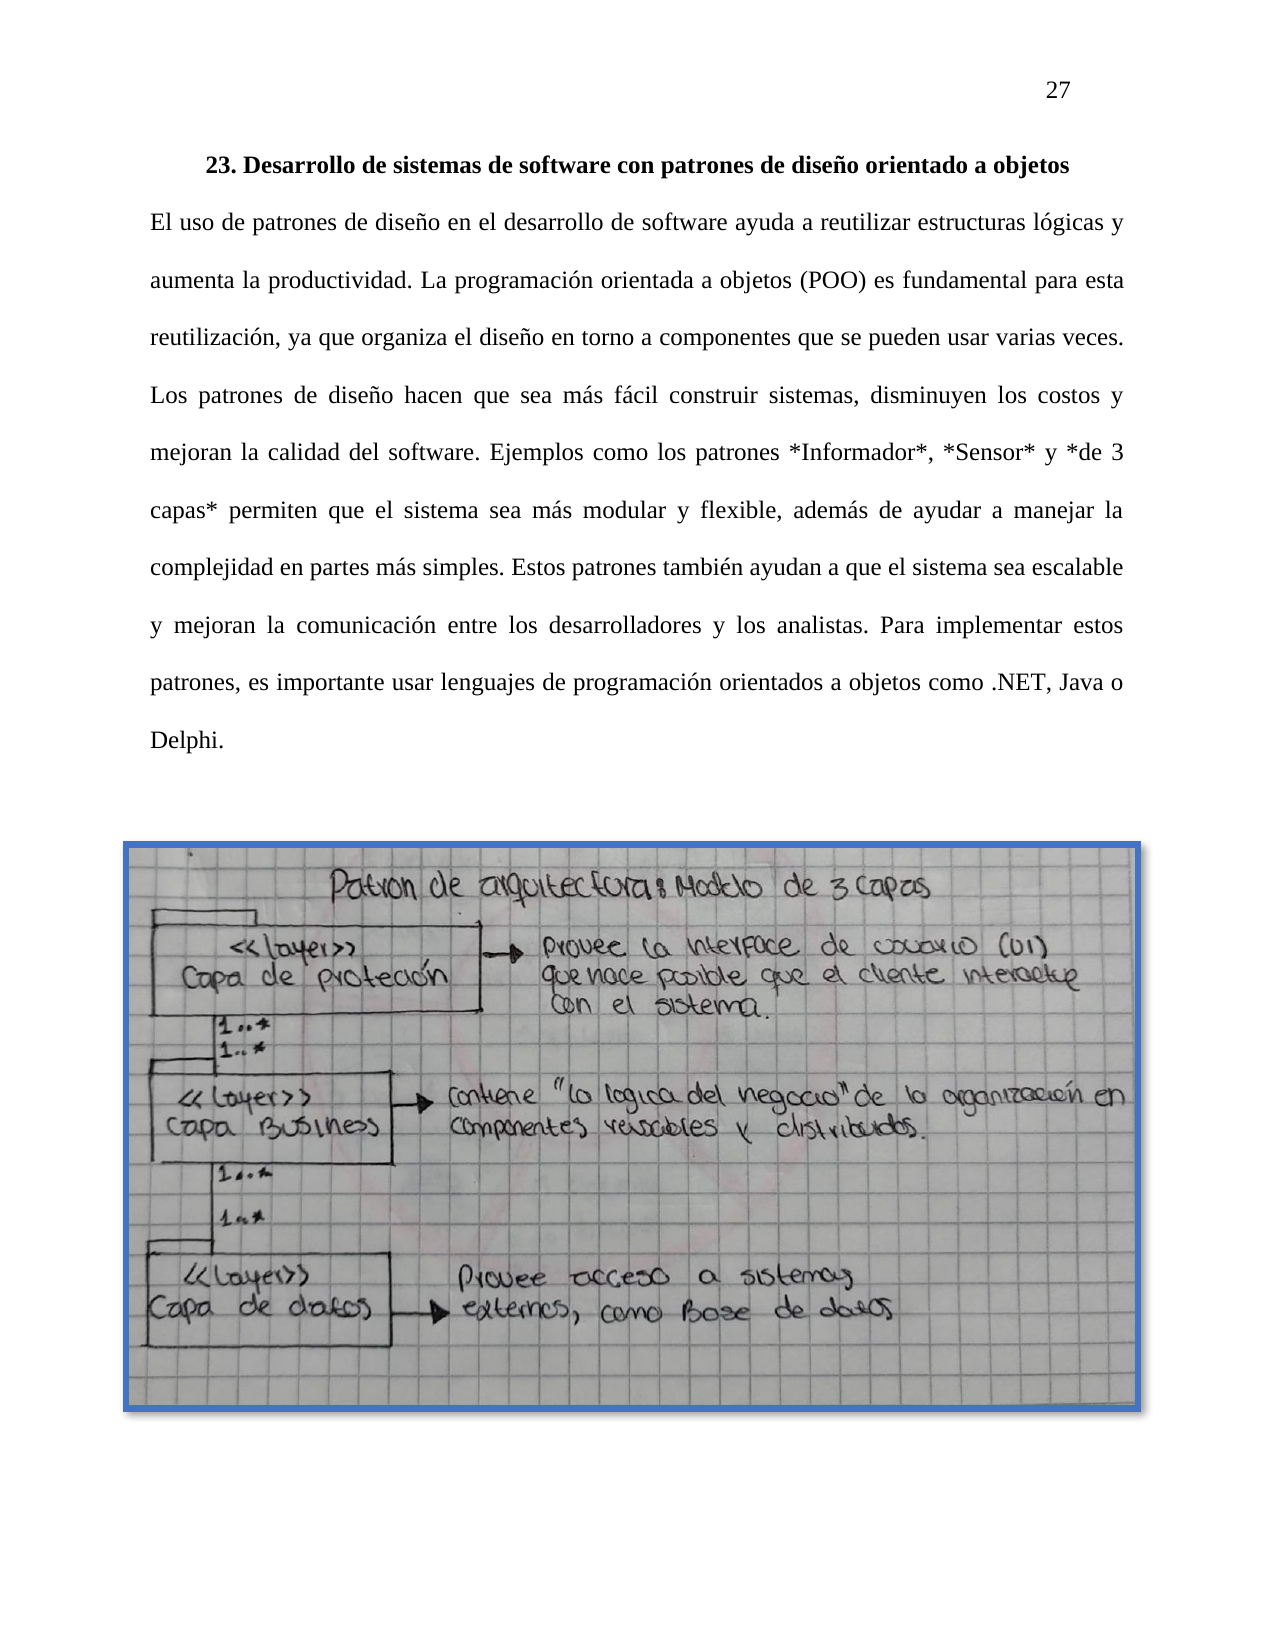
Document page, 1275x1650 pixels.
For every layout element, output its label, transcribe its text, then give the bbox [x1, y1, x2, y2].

subtitle 23. Desarrollo de sistemas de software con patrones de diseño orientado a objetos [150, 150, 1125, 179]
text El uso de patrones de diseño en el desarrollo de software ayuda a reutilizar estructuras lógicas y aumenta la productividad. La programación orientada a objetos (POO) es fundamental para esta reutilización, ya que organiza el diseño en torno a componentes que se pueden usar varias veces. Los patrones de diseño hacen que sea más fácil construir sistemas, disminuyen los costos y mejoran la calidad del software. Ejemplos como los patrones *Informador*, *Sensor* y *de 3 capas* permiten que el sistema sea más modular y flexible, además de ayudar a manejar la complejidad en partes más simples. Estos patrones también ayudan a que el sistema sea escalable y mejoran la comunicación entre los desarrolladores y los analistas. Para implementar estos patrones, es importante usar lenguajes de programación orientados a objetos como .NET, Java o Delphi. [150, 207, 1125, 754]
picture [129, 848, 1135, 1405]
